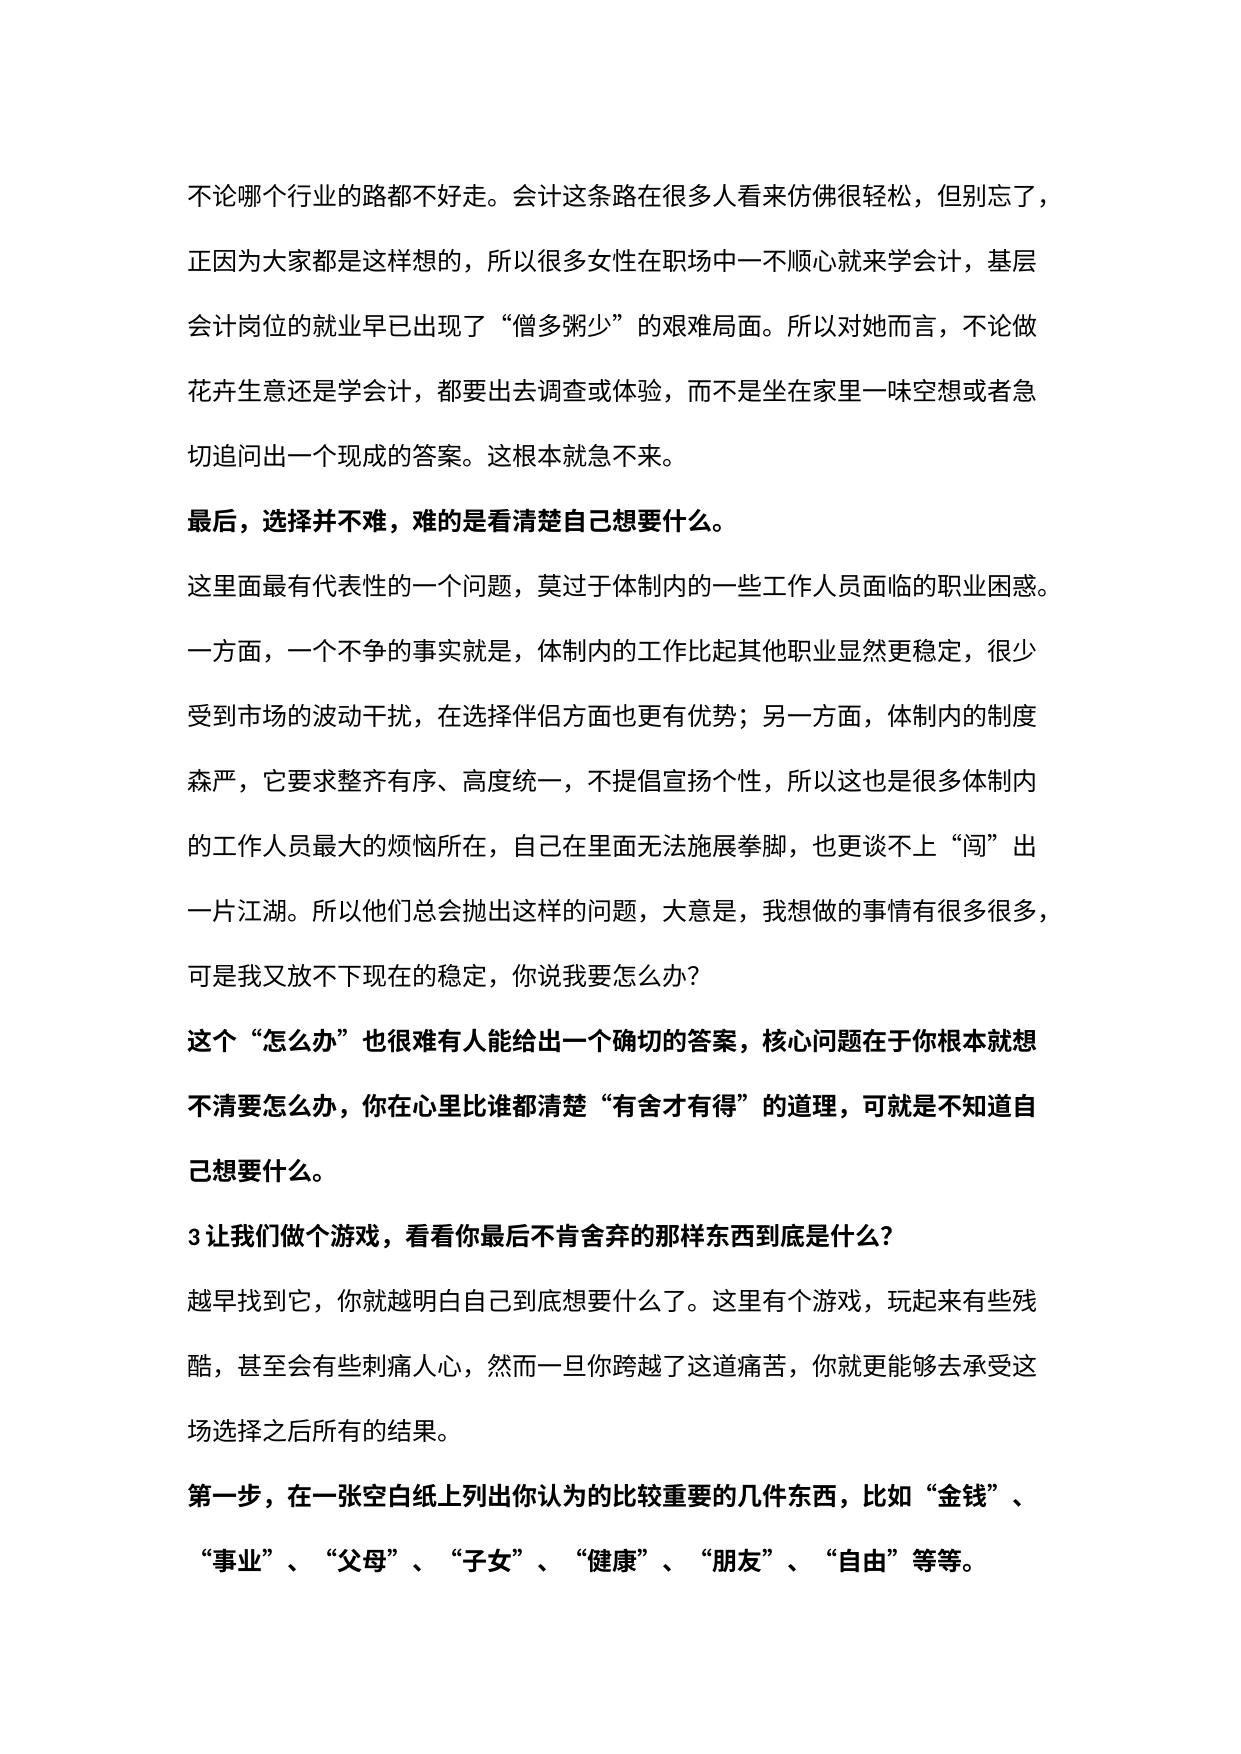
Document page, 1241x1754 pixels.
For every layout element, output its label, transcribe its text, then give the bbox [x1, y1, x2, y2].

text 第一步，在一张空白纸上列出你认为的比较重要的几件东西，比如“金钱”、“事业”、“父母”、“子女”、“健康”、“朋友”、“自由”等等。 [187, 1462, 1053, 1592]
text 3让我们做个游戏，看看你最后不肯舍弃的那样东西到底是什么？ [187, 1202, 1053, 1267]
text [187, 162, 1053, 487]
text 越早找到它，你就越明白自己到底想要什么了。这里有个游戏，玩起来有些残酷，甚至会有些刺痛人心，然而一旦你跨越了这道痛苦，你就更能够去承受这场选择之后所有的结果。 [187, 1267, 1053, 1462]
text 这里面最有代表性的一个问题，莫过于体制内的一些工作人员面临的职业困惑。一方面，一个不争的事实就是，体制内的工作比起其他职业显然更稳定，很少受到市场的波动干扰，在选择伴侣方面也更有优势；另一方面，体制内的制度森严，它要求整齐有序、高度统一，不提倡宣扬个性，所以这也是很多体制内的工作人员最大的烦恼所在，自己在里面无法施展拳脚，也更谈不上“闯”出一片江湖。所以他们总会抛出这样的问题，大意是，我想做的事情有很多很多，可是我又放不下现在的稳定，你说我要怎么办？ [187, 552, 1053, 1007]
text 最后，选择并不难，难的是看清楚自己想要什么。 [187, 487, 1053, 552]
text 这个“怎么办”也很难有人能给出一个确切的答案，核心问题在于你根本就想不清要怎么办，你在心里比谁都清楚“有舍才有得”的道理，可就是不知道自己想要什么。 [187, 1007, 1053, 1202]
